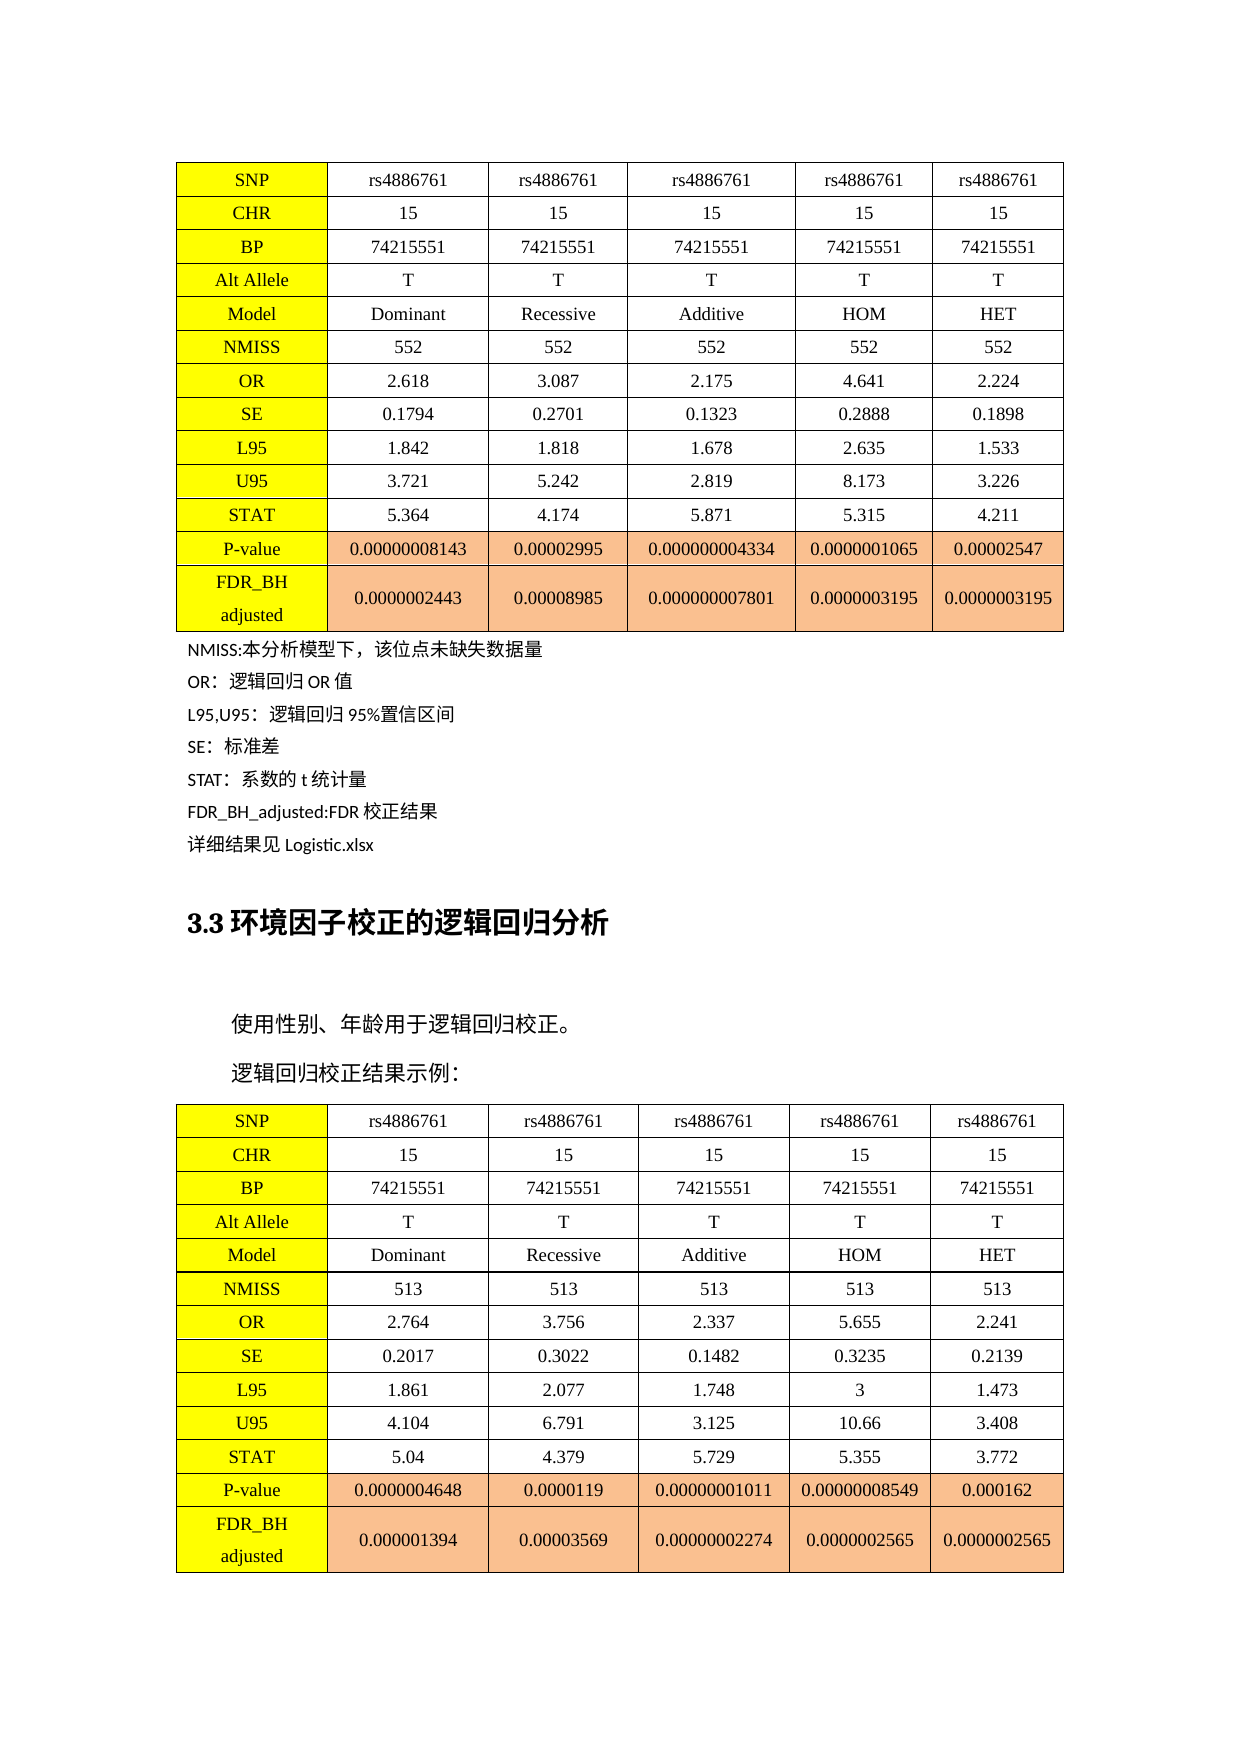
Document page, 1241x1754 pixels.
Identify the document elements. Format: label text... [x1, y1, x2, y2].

table_header SNP [177, 163, 327, 196]
table_cell T [489, 264, 627, 296]
table_cell L95 [177, 431, 327, 464]
table_cell NMISS [177, 1273, 327, 1305]
table_cell 552 [796, 331, 932, 363]
table_cell 552 [328, 331, 488, 363]
table_cell 74215551 [489, 230, 627, 263]
table_cell 0.00000001011 [639, 1474, 789, 1506]
table_cell 5.871 [628, 499, 795, 531]
table_cell T [328, 264, 488, 296]
table_cell 0.00002547 [933, 532, 1063, 564]
table_cell NMISS [177, 331, 327, 363]
table_cell 0.0000002565 [790, 1507, 930, 1572]
table_header rs4886761 [489, 1105, 638, 1137]
table_cell 513 [489, 1273, 638, 1305]
text NMISS:本分析模型下，该位点未缺失数据量 [187, 632, 1053, 664]
table_cell 74215551 [933, 230, 1063, 263]
table_cell T [790, 1205, 930, 1238]
table_cell 15 [933, 197, 1063, 229]
table_header rs4886761 [489, 163, 627, 196]
table_header rs4886761 [790, 1105, 930, 1137]
table_cell 0.0000001065 [796, 532, 932, 564]
table_cell 1.842 [328, 431, 488, 464]
table_cell STAT [177, 1440, 327, 1473]
table_cell 0.2139 [931, 1340, 1063, 1372]
table_cell 0.000000004334 [628, 532, 795, 564]
table_cell 15 [328, 197, 488, 229]
table_cell 4.211 [933, 499, 1063, 531]
table_header rs4886761 [931, 1105, 1063, 1137]
table_cell U95 [177, 1407, 327, 1439]
table_cell 2.175 [628, 364, 795, 397]
table_cell HOM [796, 297, 932, 330]
table_cell Alt Allele [177, 264, 327, 296]
table_cell 74215551 [328, 1172, 488, 1204]
table_header SNP [177, 1105, 327, 1137]
table_cell 552 [489, 331, 627, 363]
table_cell Model [177, 297, 327, 330]
table_cell 0.0000003195 [796, 566, 932, 631]
table_cell 552 [628, 331, 795, 363]
table_cell 74215551 [931, 1172, 1063, 1204]
table_cell Model [177, 1239, 327, 1271]
text 使用性别、年龄用于逻辑回归校正。 [187, 1007, 1053, 1039]
table_cell HET [933, 297, 1063, 330]
table_cell 2.241 [931, 1306, 1063, 1338]
table_header rs4886761 [628, 163, 795, 196]
table_cell BP [177, 230, 327, 263]
table_cell 0.0000002443 [328, 566, 488, 631]
table_cell 15 [639, 1138, 789, 1171]
table_cell U95 [177, 465, 327, 497]
table_cell 0.2701 [489, 398, 627, 430]
table_cell 5.04 [328, 1440, 488, 1473]
table_cell 74215551 [328, 230, 488, 263]
text OR：逻辑回归OR值 [187, 664, 1053, 697]
table_cell 552 [933, 331, 1063, 363]
table_cell 1.678 [628, 431, 795, 464]
table_cell 0.000001394 [328, 1507, 488, 1572]
table_cell 3.408 [931, 1407, 1063, 1439]
table_cell 3.756 [489, 1306, 638, 1338]
table_cell 0.0000003195 [933, 566, 1063, 631]
table_cell 5.729 [639, 1440, 789, 1473]
table_cell T [931, 1205, 1063, 1238]
table_cell P-value [177, 1474, 327, 1506]
table_cell 513 [931, 1273, 1063, 1305]
table_cell 15 [328, 1138, 488, 1171]
table_cell 6.791 [489, 1407, 638, 1439]
table_cell 15 [628, 197, 795, 229]
table_cell 15 [489, 1138, 638, 1171]
table_cell Recessive [489, 1239, 638, 1271]
table_cell 4.641 [796, 364, 932, 397]
table_cell 0.00000008143 [328, 532, 488, 564]
table_cell 0.2017 [328, 1340, 488, 1372]
table_cell Additive [639, 1239, 789, 1271]
text 详细结果见Logistic.xlsx [187, 827, 1053, 859]
table_cell 2.337 [639, 1306, 789, 1338]
table_header rs4886761 [796, 163, 932, 196]
table_cell 0.1482 [639, 1340, 789, 1372]
table_cell 0.1898 [933, 398, 1063, 430]
table_cell Alt Allele [177, 1205, 327, 1238]
table_cell 3.125 [639, 1407, 789, 1439]
text 逻辑回归校正结果示例： [187, 1055, 1053, 1088]
table_cell OR [177, 364, 327, 397]
table_cell 3.721 [328, 465, 488, 497]
table_cell Dominant [328, 1239, 488, 1271]
table_cell 1.861 [328, 1373, 488, 1406]
table_cell 2.618 [328, 364, 488, 397]
text L95,U95：逻辑回归95%置信区间 [187, 697, 1053, 729]
table_cell 5.655 [790, 1306, 930, 1338]
table_cell 15 [489, 197, 627, 229]
table_cell T [933, 264, 1063, 296]
table_cell 3.087 [489, 364, 627, 397]
table_cell 1.533 [933, 431, 1063, 464]
text SE：标准差 [187, 729, 1053, 762]
table_cell 0.2888 [796, 398, 932, 430]
table_cell 2.819 [628, 465, 795, 497]
text FDR_BH_adjusted:FDR校正结果 [187, 794, 1053, 827]
table_cell 10.66 [790, 1407, 930, 1439]
table_cell SE [177, 398, 327, 430]
table_cell Additive [628, 297, 795, 330]
table_cell 8.173 [796, 465, 932, 497]
table_cell HOM [790, 1239, 930, 1271]
table_cell 3.772 [931, 1440, 1063, 1473]
table_cell 74215551 [639, 1172, 789, 1204]
table_cell 1.818 [489, 431, 627, 464]
table_cell 0.1794 [328, 398, 488, 430]
table_cell T [639, 1205, 789, 1238]
table_cell 0.0000004648 [328, 1474, 488, 1506]
table_cell HET [931, 1239, 1063, 1271]
table_cell 1.473 [931, 1373, 1063, 1406]
table_cell 2.764 [328, 1306, 488, 1338]
table_cell 4.174 [489, 499, 627, 531]
table_cell 2.077 [489, 1373, 638, 1406]
table_cell T [628, 264, 795, 296]
table_cell 0.000000007801 [628, 566, 795, 631]
table_cell 1.748 [639, 1373, 789, 1406]
text STAT：系数的t统计量 [187, 762, 1053, 794]
subtitle 3.3 环境因子校正的逻辑回归分析 [187, 888, 1053, 953]
table_cell 3 [790, 1373, 930, 1406]
table_cell 4.379 [489, 1440, 638, 1473]
table_cell FDR_BH adjusted [177, 566, 327, 631]
table_cell 4.104 [328, 1407, 488, 1439]
table_cell 74215551 [790, 1172, 930, 1204]
table_cell 0.0000119 [489, 1474, 638, 1506]
table_cell 0.000162 [931, 1474, 1063, 1506]
table_cell T [489, 1205, 638, 1238]
table_cell Dominant [328, 297, 488, 330]
table_cell 0.1323 [628, 398, 795, 430]
table_cell 15 [931, 1138, 1063, 1171]
table_cell 0.00003569 [489, 1507, 638, 1572]
table_cell T [796, 264, 932, 296]
table_cell FDR_BH adjusted [177, 1507, 327, 1572]
table_cell 5.242 [489, 465, 627, 497]
table_cell 0.3235 [790, 1340, 930, 1372]
table_cell 0.3022 [489, 1340, 638, 1372]
table_cell L95 [177, 1373, 327, 1406]
table_cell STAT [177, 499, 327, 531]
table_cell 74215551 [796, 230, 932, 263]
table_cell 74215551 [489, 1172, 638, 1204]
table_cell Recessive [489, 297, 627, 330]
table_cell OR [177, 1306, 327, 1338]
table_cell 5.355 [790, 1440, 930, 1473]
table_cell CHR [177, 1138, 327, 1171]
table_cell 513 [639, 1273, 789, 1305]
table_cell SE [177, 1340, 327, 1372]
table_cell CHR [177, 197, 327, 229]
table_cell BP [177, 1172, 327, 1204]
table_cell 0.00008985 [489, 566, 627, 631]
table_cell 0.0000002565 [931, 1507, 1063, 1572]
table_header rs4886761 [328, 1105, 488, 1137]
table_header rs4886761 [639, 1105, 789, 1137]
table_cell 513 [328, 1273, 488, 1305]
table_cell 5.315 [796, 499, 932, 531]
table_header rs4886761 [328, 163, 488, 196]
table_cell P-value [177, 532, 327, 564]
table_cell 15 [790, 1138, 930, 1171]
table_cell 74215551 [628, 230, 795, 263]
table_cell T [328, 1205, 488, 1238]
table_cell 0.00002995 [489, 532, 627, 564]
table_cell 2.224 [933, 364, 1063, 397]
table_cell 2.635 [796, 431, 932, 464]
table_cell 15 [796, 197, 932, 229]
table_cell 5.364 [328, 499, 488, 531]
table_cell 513 [790, 1273, 930, 1305]
table_header rs4886761 [933, 163, 1063, 196]
table_cell 3.226 [933, 465, 1063, 497]
table_cell 0.00000008549 [790, 1474, 930, 1506]
table_cell 0.00000002274 [639, 1507, 789, 1572]
